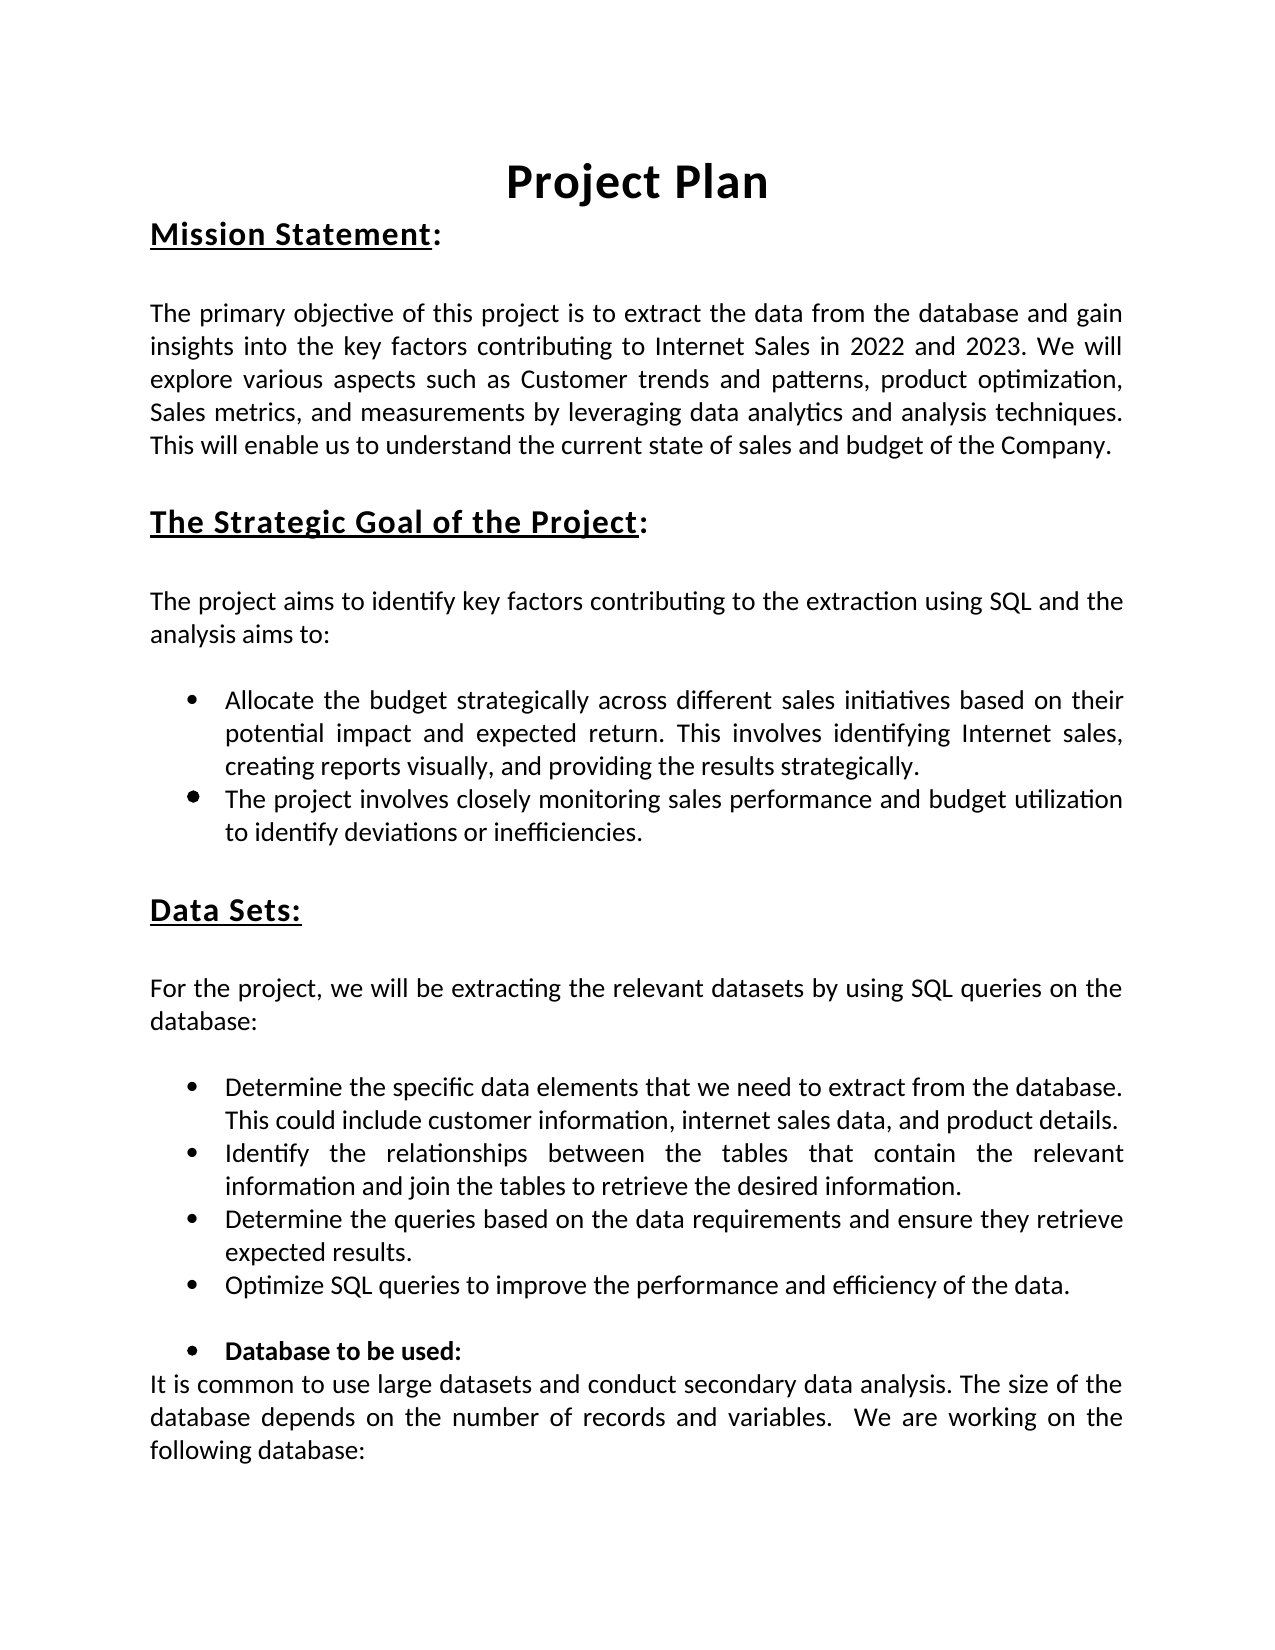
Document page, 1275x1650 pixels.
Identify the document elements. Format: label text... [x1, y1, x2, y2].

text It is common to use large datasets and conduct secondary data analysis. The size of the database depends on the number of records and variables. We are working on the following database: [150, 1367, 1125, 1466]
text Data Sets: [150, 889, 1125, 930]
text The project aims to identify key factors contributing to the extraction using SQL and the analysis aims to: [150, 584, 1125, 650]
subtitle Project Plan [150, 150, 1125, 211]
list The project involves closely monitoring sales performance and budget utilization to identify deviations or inefficiencies. [187, 782, 1125, 848]
text The Strategic Goal of the Project: [150, 499, 1125, 541]
list Identify the relationships between the tables that contain the relevant information and join the tables to retrieve the desired information. [187, 1136, 1125, 1202]
text Mission Statement: [150, 211, 1125, 253]
text For the project, we will be extracting the relevant datasets by using SQL queries on the database: [150, 971, 1125, 1037]
list Optimize SQL queries to improve the performance and efficiency of the data. [187, 1268, 1125, 1301]
list Determine the specific data elements that we need to extract from the database. This could include customer information, internet sales data, and product details. [187, 1070, 1125, 1136]
text The primary objective of this project is to extract the data from the database and gain insights into the key factors contributing to Internet Sales in 2022 and 2023. We will explore various aspects such as Customer trends and patterns, product optimization, Sales metrics, and measurements by leveraging data analytics and analysis techniques. This will enable us to understand the current state of sales and budget of the Company. [150, 296, 1125, 461]
list Determine the queries based on the data requirements and ensure they retrieve expected results. [187, 1202, 1125, 1268]
list Database to be used: [187, 1334, 1125, 1367]
list Allocate the budget strategically across different sales initiatives based on their potential impact and expected return. This involves identifying Internet sales, creating reports visually, and providing the results strategically. [187, 683, 1125, 782]
